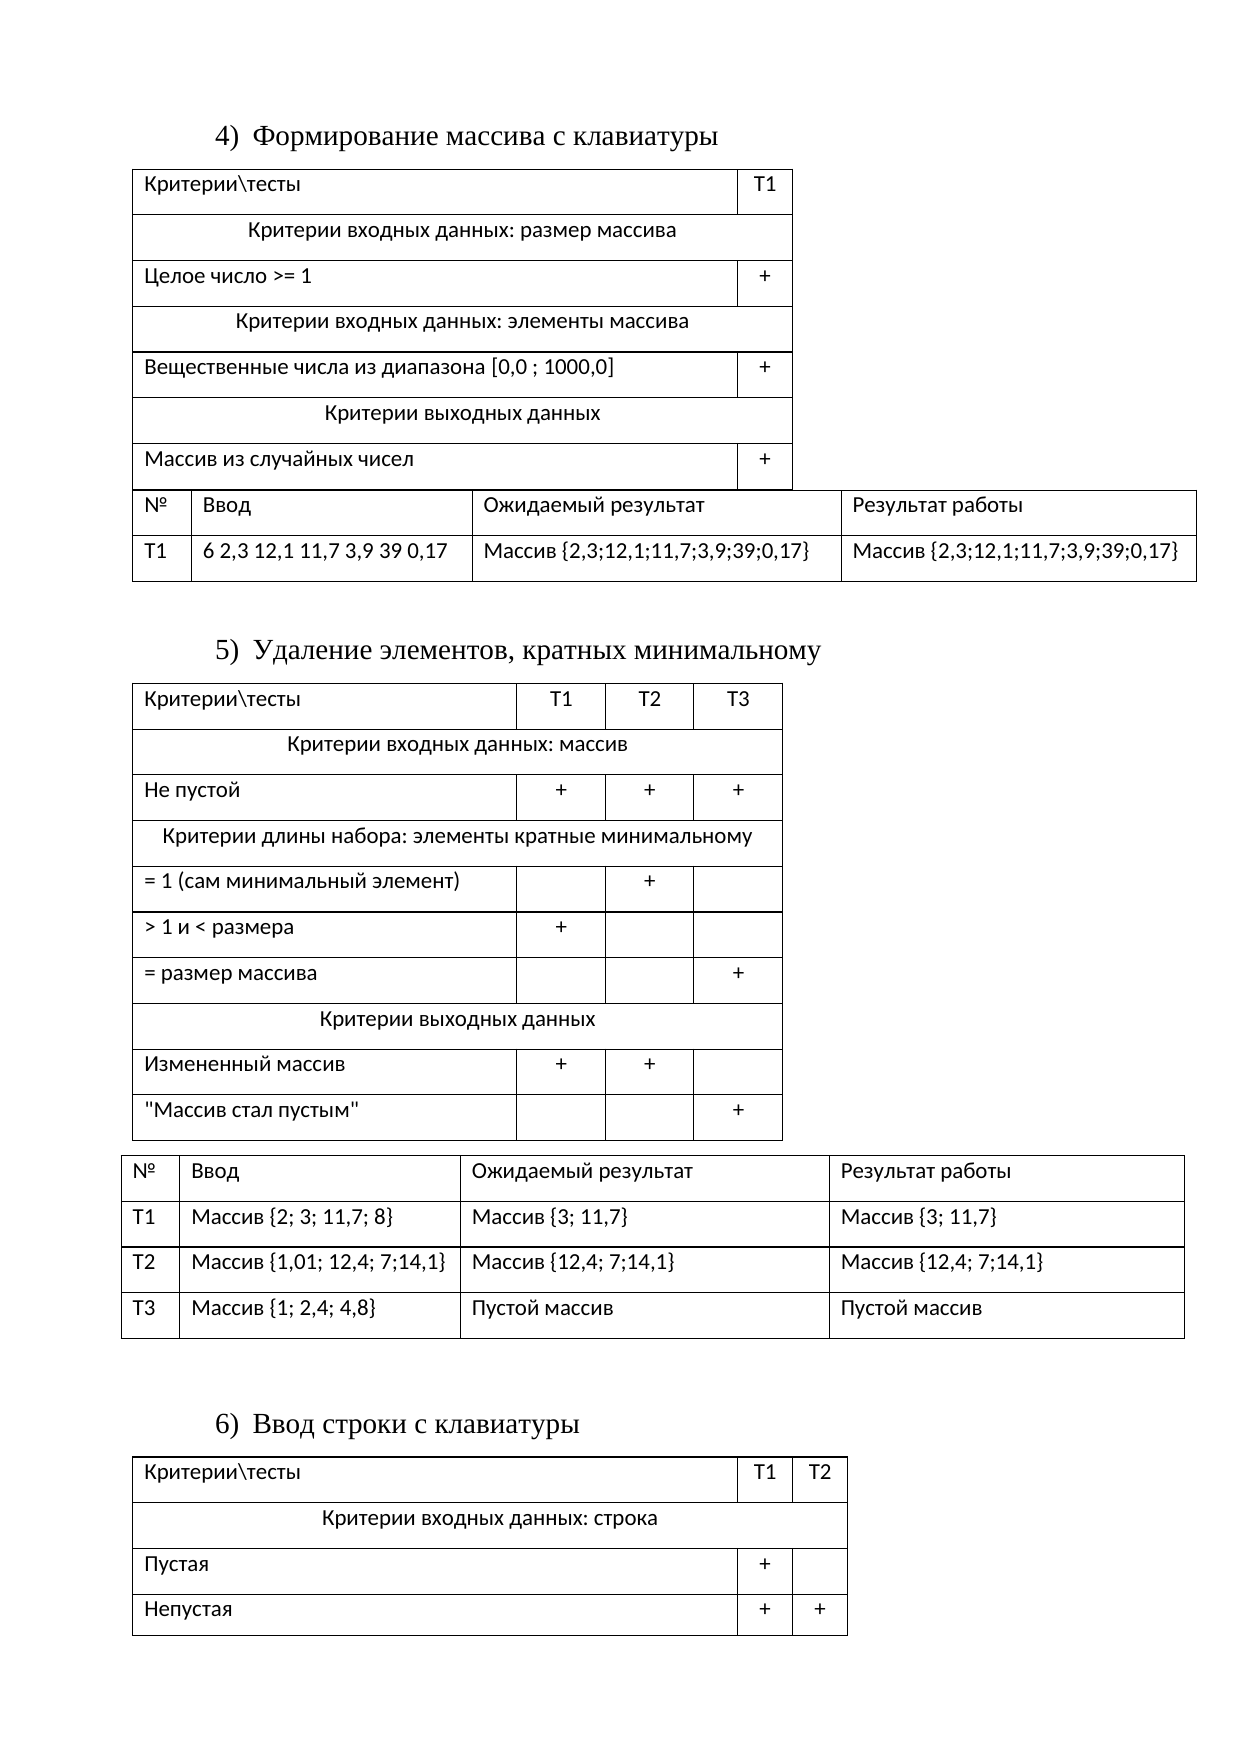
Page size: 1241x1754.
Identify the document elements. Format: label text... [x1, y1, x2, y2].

table_cell + [694, 958, 782, 1003]
table_cell Вещественные числа из диапазона [0,0 ; 1000,0] [133, 353, 737, 397]
table_cell Массив {2; 3; 11,7; 8} [180, 1202, 460, 1246]
table_cell [517, 958, 605, 1003]
table_cell Критерии входных данных: размер массива [133, 215, 792, 260]
table_cell Критерии длины набора: элементы кратные минимальному [133, 821, 782, 866]
table_header Ожидаемый результат [473, 491, 841, 535]
table_cell "Массив стал пустым" [133, 1095, 516, 1140]
table_cell + [738, 444, 792, 488]
table_cell Массив {12,4; 7;14,1} [461, 1248, 829, 1292]
table_cell Т2 [122, 1248, 179, 1292]
table_header № [133, 491, 191, 535]
table_cell + [606, 867, 693, 911]
table_cell = 1 (сам минимальный элемент) [133, 867, 516, 911]
table_cell Критерии выходных данных [133, 1004, 782, 1048]
table_header Критерии\тесты [133, 170, 737, 214]
table_cell = размер массива [133, 958, 516, 1003]
table_cell Пустой массив [461, 1293, 829, 1338]
list Удаление элементов, кратных минимальному [215, 632, 1152, 666]
table_cell Массив {1,01; 12,4; 7;14,1} [180, 1248, 460, 1292]
table_cell Массив {2,3;12,1;11,7;3,9;39;0,17} [473, 536, 841, 581]
list Формирование массива с клавиатуры [215, 118, 1152, 152]
table_cell + [738, 353, 792, 397]
table_cell Пустой массив [830, 1293, 1184, 1338]
table_cell Критерии входных данных: строка [133, 1503, 847, 1548]
table_cell [694, 1050, 782, 1094]
table_cell Пустая [133, 1549, 737, 1593]
table_cell 6 2,3 12,1 11,7 3,9 39 0,17 [192, 536, 472, 581]
table_cell [793, 1549, 847, 1593]
table_header Критерии\тесты [133, 684, 516, 728]
table_header Критерии\тесты [133, 1458, 737, 1502]
table_cell Массив из случайных чисел [133, 444, 737, 488]
table_cell + [694, 775, 782, 820]
table_cell Критерии выходных данных [133, 398, 792, 443]
table_cell Непустая [133, 1595, 737, 1635]
table_header Ожидаемый результат [461, 1156, 829, 1201]
table_cell Критерии входных данных: элементы массива [133, 307, 792, 351]
table_header Т2 [793, 1458, 847, 1502]
table_cell [517, 867, 605, 911]
table_header Т1 [738, 1458, 792, 1502]
table_cell Массив {1; 2,4; 4,8} [180, 1293, 460, 1338]
table_cell [606, 958, 693, 1003]
table_header Т2 [606, 684, 693, 728]
table_header Результат работы [842, 491, 1196, 535]
table_cell + [606, 775, 693, 820]
table_header Ввод [192, 491, 472, 535]
table_cell Массив {3; 11,7} [461, 1202, 829, 1246]
table_header Ввод [180, 1156, 460, 1201]
table_cell + [738, 1595, 792, 1635]
table_cell [606, 1095, 693, 1140]
table_header № [122, 1156, 179, 1201]
table_cell + [738, 261, 792, 306]
table_cell + [694, 1095, 782, 1140]
table_cell Т1 [122, 1202, 179, 1246]
table_cell [694, 867, 782, 911]
table_header Т1 [738, 170, 792, 214]
table_cell Т1 [133, 536, 191, 581]
table_cell Целое число >= 1 [133, 261, 737, 306]
list Ввод строки с клавиатуры [215, 1406, 1152, 1439]
table_header Результат работы [830, 1156, 1184, 1201]
table_cell Массив {12,4; 7;14,1} [830, 1248, 1184, 1292]
table_header Т1 [517, 684, 605, 728]
table_cell Массив {3; 11,7} [830, 1202, 1184, 1246]
table_cell + [793, 1595, 847, 1635]
table_cell [694, 913, 782, 957]
table_cell + [606, 1050, 693, 1094]
table_cell > 1 и < размера [133, 913, 516, 957]
table_header Т3 [694, 684, 782, 728]
table_cell Критерии входных данных: массив [133, 730, 782, 774]
table_cell [606, 913, 693, 957]
table_cell Не пустой [133, 775, 516, 820]
table_cell Массив {2,3;12,1;11,7;3,9;39;0,17} [842, 536, 1196, 581]
table_cell [517, 1095, 605, 1140]
table_cell + [738, 1549, 792, 1593]
table_cell Измененный массив [133, 1050, 516, 1094]
table_cell + [517, 1050, 605, 1094]
table_cell + [517, 913, 605, 957]
table_cell + [517, 775, 605, 820]
table_cell Т3 [122, 1293, 179, 1338]
